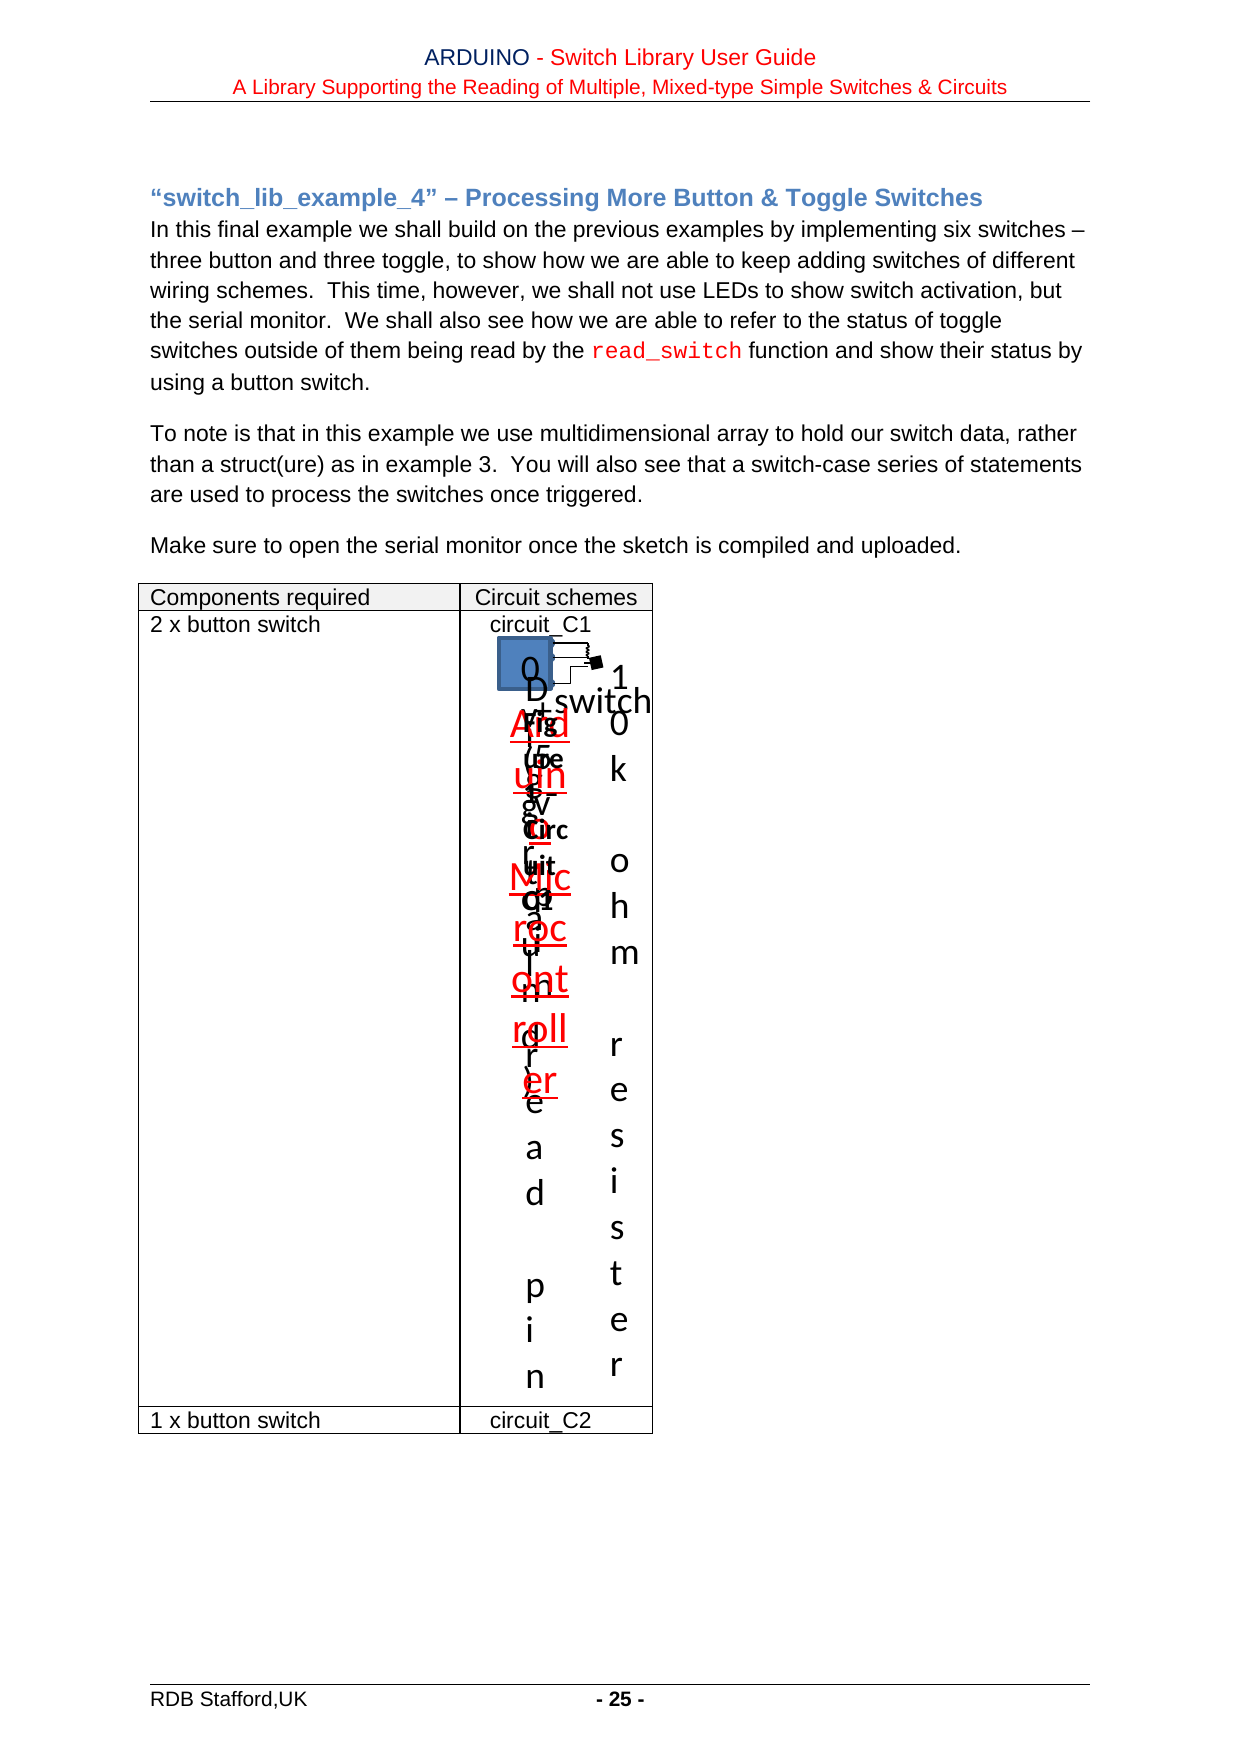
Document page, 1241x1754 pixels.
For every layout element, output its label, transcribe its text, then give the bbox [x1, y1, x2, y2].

text In this final example we shall build on the previous examples by implementing six switches – three button and three toggle, to show how we are able to keep adding switches of different wiring schemes. This time, however, we shall not use LEDs to show switch activation, but the serial monitor. We shall also see how we are able to refer to the status of toggle switches outside of them being read by the read_switch function and show their status by using a button switch. [150, 216, 1090, 396]
table_cell 2 x button switch [139, 611, 459, 1406]
subtitle “switch_lib_example_4” – Processing More Button & Toggle Switches [150, 183, 1090, 212]
table_cell circuit_C2 [461, 1407, 652, 1433]
table_header Circuit schemes [461, 584, 652, 610]
table_cell circuit_C1 [461, 611, 652, 1406]
table_cell 1 x button switch [139, 1407, 459, 1433]
table_header Components required [139, 584, 459, 610]
text To note is that in this example we use multidimensional array to hold our switch data, rather than a struct(ure) as in example 3. You will also see that a switch-case series of statements are used to process the switches once triggered. [150, 420, 1090, 507]
text Make sure to open the serial monitor once the sketch is compiled and uploaded. [150, 532, 1090, 558]
